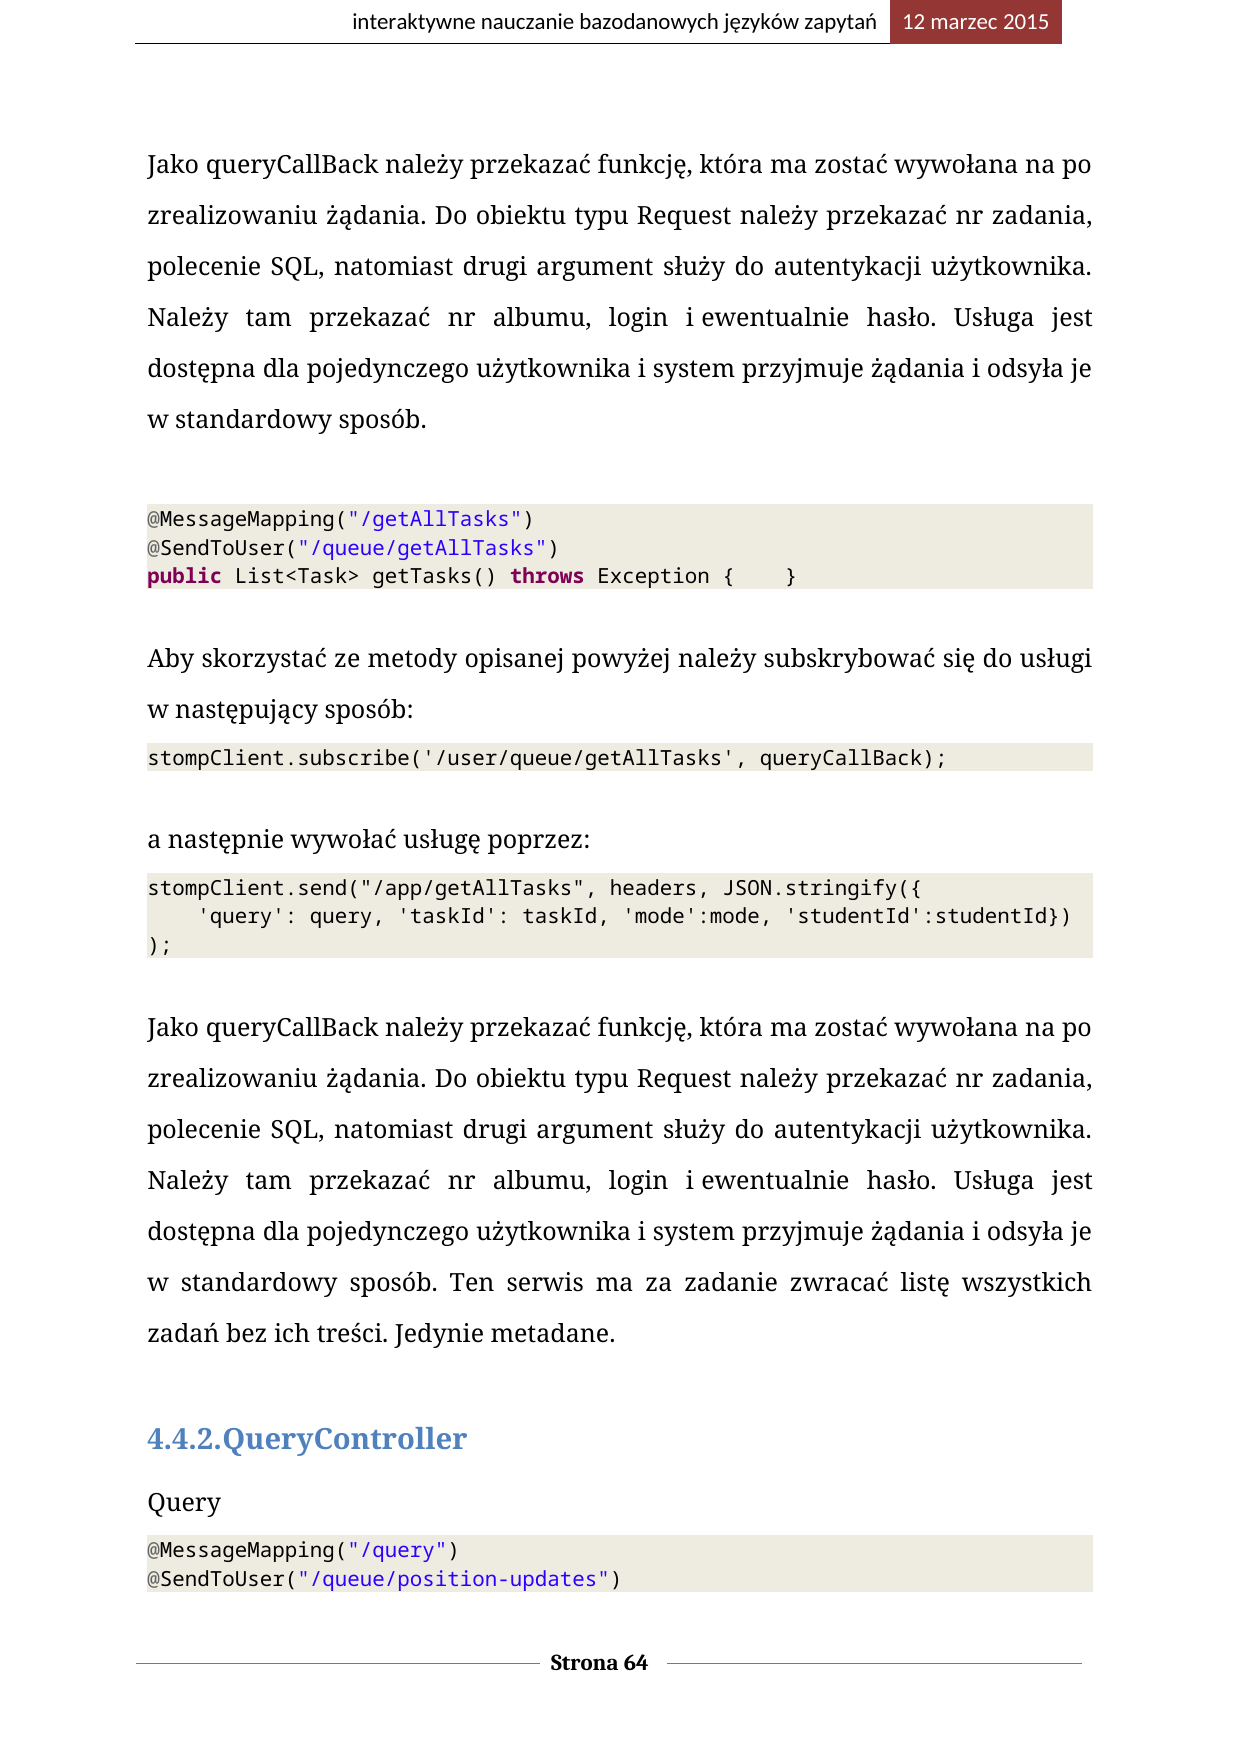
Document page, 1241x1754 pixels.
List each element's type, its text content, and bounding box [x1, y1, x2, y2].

text Query [147, 1484, 1093, 1518]
text Jako queryCallBack należy przekazać funkcję, która ma zostać wywołana na po zrealizowaniu żądania. Do obiektu typu Request należy przekazać nr zadania, polecenie SQL, natomiast drugi argument służy do autentykacji użytkownika. Należy tam przekazać nr albumu, login i ewentualnie hasło. Usługa jest dostępna dla pojedynczego użytkownika i system przyjmuje żądania i odsyła je w standardowy sposób. Ten serwis ma za zadanie zwracać listę wszystkich zadań bez ich treści. Jedynie metadane. [147, 1009, 1093, 1350]
text 'query': query, 'taskId': taskId, 'mode':mode, 'studentId':studentId}) [147, 902, 1093, 930]
text Aby skorzystać ze metody opisanej powyżej należy subskrybować się do usługi w następujący sposób: [147, 641, 1093, 726]
text @SendToUser("/queue/position-updates") [147, 1564, 1093, 1592]
text @MessageMapping("/getAllTasks") [147, 504, 1093, 533]
text stompClient.send("/app/getAllTasks", headers, JSON.stringify({ [147, 873, 1093, 902]
text ); [147, 930, 1093, 958]
text @MessageMapping("/query") [147, 1535, 1093, 1564]
text Jako queryCallBack należy przekazać funkcję, która ma zostać wywołana na po zrealizowaniu żądania. Do obiektu typu Request należy przekazać nr zadania, polecenie SQL, natomiast drugi argument służy do autentykacji użytkownika. Należy tam przekazać nr albumu, login i ewentualnie hasło. Usługa jest dostępna dla pojedynczego użytkownika i system przyjmuje żądania i odsyła je w standardowy sposób. [147, 147, 1093, 436]
list QueryController [147, 1418, 1093, 1458]
text stompClient.subscribe('/user/queue/getAllTasks', queryCallBack); [147, 743, 1093, 771]
text @SendToUser("/queue/getAllTasks") [147, 533, 1093, 561]
text public List<Task> getTasks() throws Exception { } [147, 561, 1093, 589]
text a następnie wywołać usługę poprzez: [147, 822, 1093, 856]
